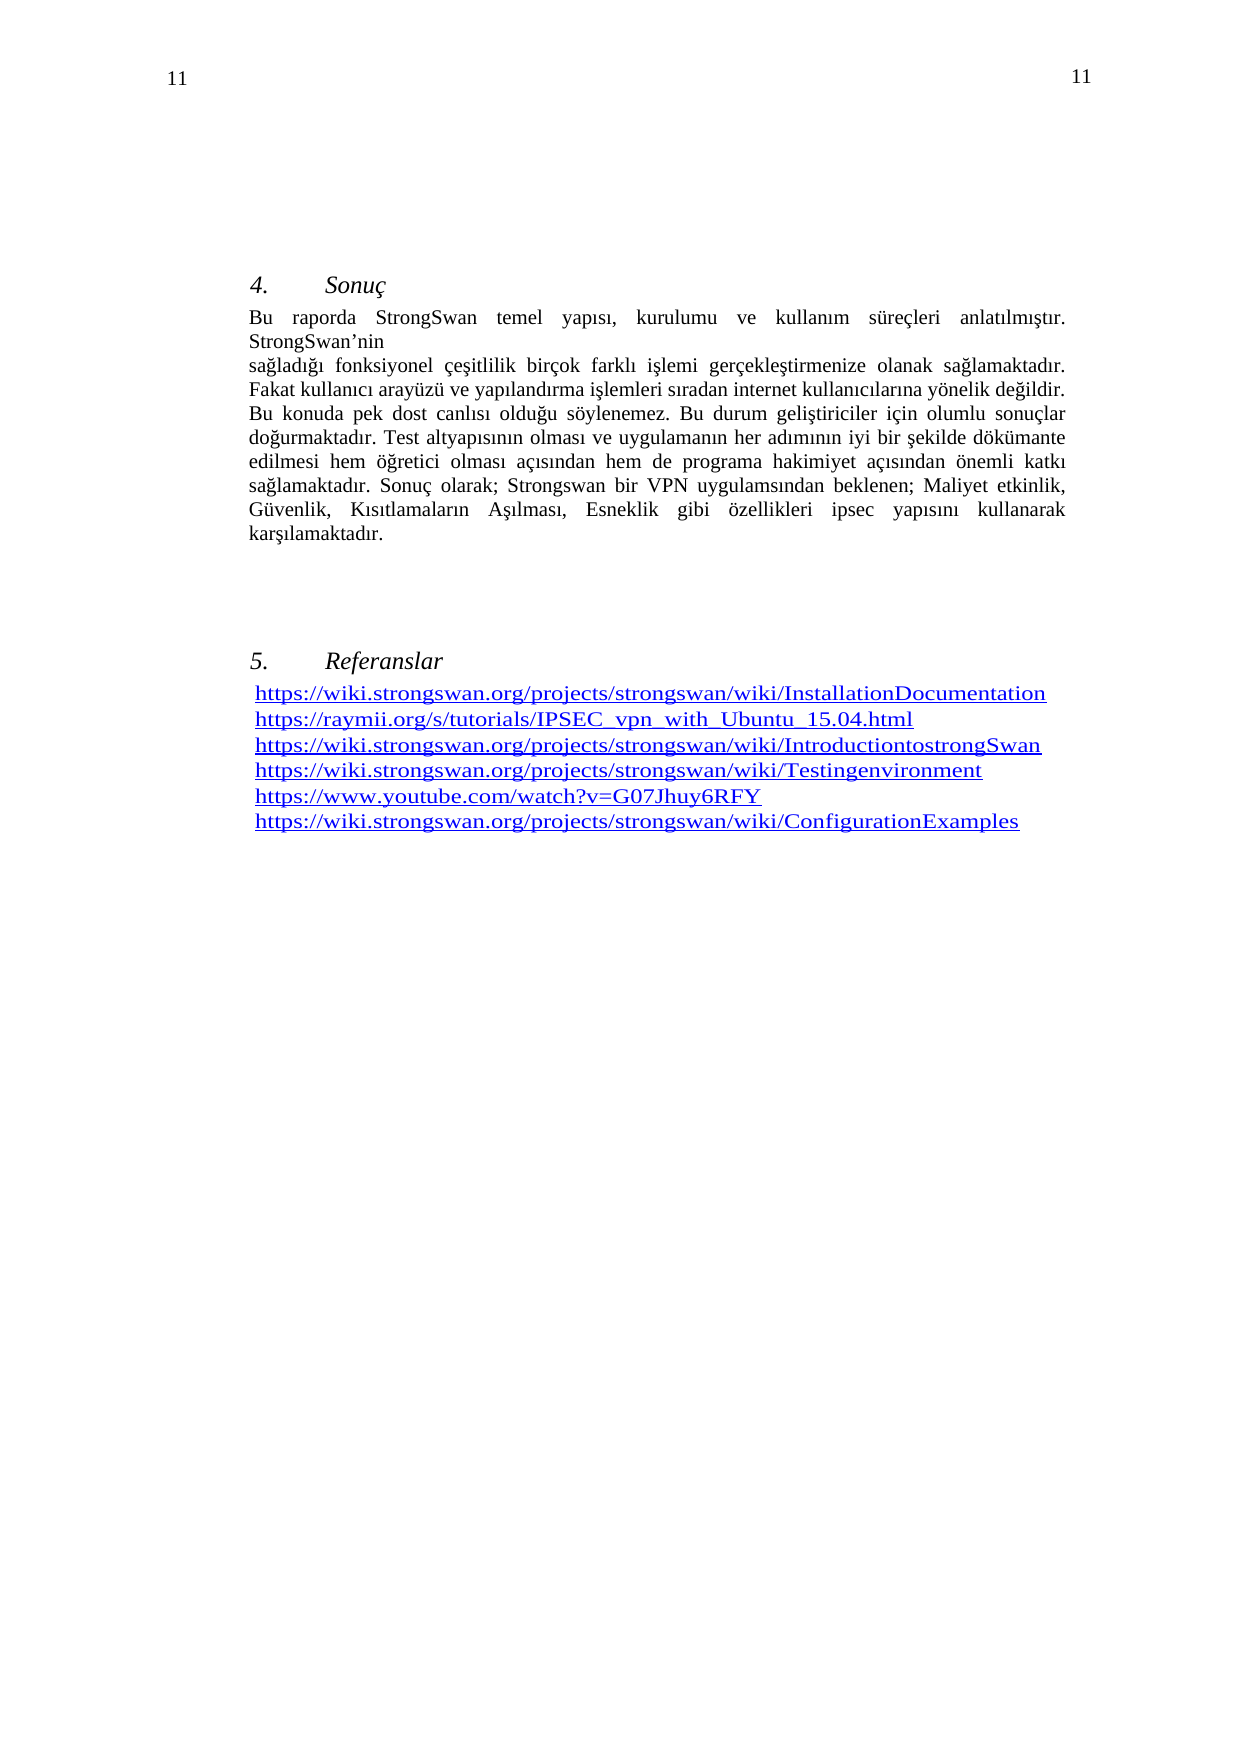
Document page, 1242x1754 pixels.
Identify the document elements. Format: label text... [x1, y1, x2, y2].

subtitle Sonuç [250, 270, 1067, 298]
text https://wiki.strongswan.org/projects/strongswan/wiki/Testingenvironment [175, 758, 1149, 782]
text https://wiki.strongswan.org/projects/strongswan/wiki/ConfigurationExamples [175, 809, 1149, 833]
text sağladığı fonksiyonel çeşitlilik birçok farklı işlemi gerçekleştirmenize olanak sağlamaktadır. Fakat kullanıcı arayüzü ve yapılandırma işlemleri sıradan internet kullanıcılarına yönelik değildir. Bu konuda pek dost canlısı olduğu söylenemez. Bu durum geliştiriciler için olumlu sonuçlar doğurmaktadır. Test altyapısının olması ve uygulamanın her adımının iyi bir şekilde dökümante edilmesi hem öğretici olması açısından hem de programa hakimiyet açısından önemli katkı sağlamaktadır. Sonuç olarak; Strongswan bir VPN uygulamsından beklenen; Maliyet etkinlik, Güvenlik, Kısıtlamaların Aşılması, Esneklik gibi özellikleri ipsec yapısını kullanarak karşılamaktadır. [249, 353, 1067, 545]
text https://wiki.strongswan.org/projects/strongswan/wiki/InstallationDocumentation [175, 681, 1149, 705]
text https://www.youtube.com/watch?v=G07Jhuy6RFY [175, 784, 1149, 808]
text https://wiki.strongswan.org/projects/strongswan/wiki/IntroductiontostrongSwan [175, 733, 1149, 757]
text Bu raporda StrongSwan temel yapısı, kurulumu ve kullanım süreçleri anlatılmıştır. StrongSwan’nin [249, 305, 1067, 353]
text https://raymii.org/s/tutorials/IPSEC_vpn_with_Ubuntu_15.04.html [175, 707, 1149, 731]
subtitle Referanslar [250, 646, 1067, 675]
